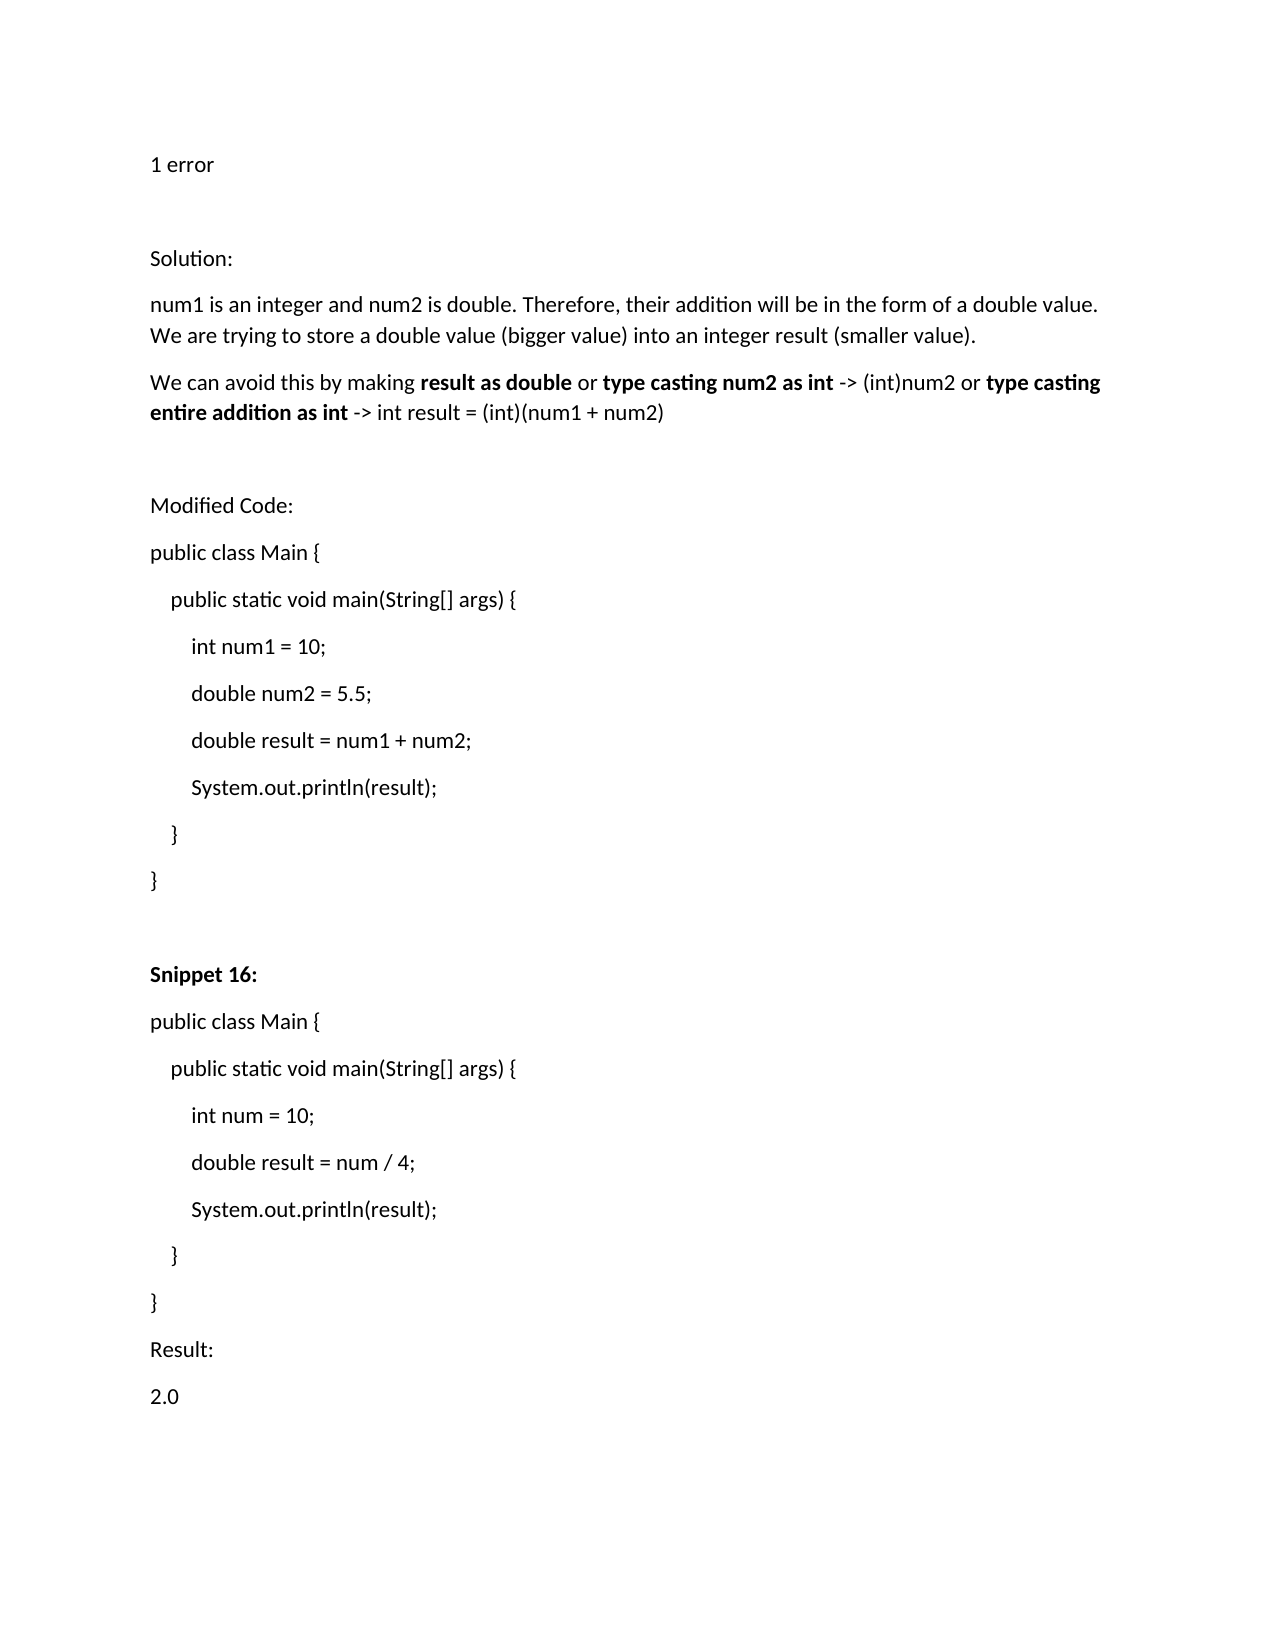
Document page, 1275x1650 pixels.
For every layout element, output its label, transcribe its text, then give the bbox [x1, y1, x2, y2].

text public class Main { [150, 538, 1125, 567]
text 1 error [150, 150, 1125, 178]
text int num = 10; [150, 1101, 1125, 1129]
text } [150, 1242, 1125, 1270]
text num1 is an integer and num2 is double. Therefore, their addition will be in the form of a double value. We are trying to store a double value (bigger value) into an integer result (smaller value). [150, 291, 1125, 349]
text Snippet 16: [150, 960, 1125, 988]
text public static void main(String[] args) { [150, 585, 1125, 613]
text System.out.println(result); [150, 773, 1125, 801]
text Modified Code: [150, 492, 1125, 520]
text System.out.println(result); [150, 1195, 1125, 1223]
text } [150, 820, 1125, 848]
text double result = num / 4; [150, 1148, 1125, 1176]
text } [150, 867, 1125, 895]
text public class Main { [150, 1007, 1125, 1035]
text We can avoid this by making result as double or type casting num2 as int -> (int)num2 or type casting entire addition as int -> int result = (int)(num1 + num2) [150, 368, 1125, 426]
text double result = num1 + num2; [150, 726, 1125, 754]
text } [150, 1288, 1125, 1317]
text Solution: [150, 244, 1125, 272]
text 2.0 [150, 1382, 1125, 1410]
text public static void main(String[] args) { [150, 1054, 1125, 1082]
text Result: [150, 1335, 1125, 1363]
text double num2 = 5.5; [150, 679, 1125, 707]
text int num1 = 10; [150, 632, 1125, 660]
